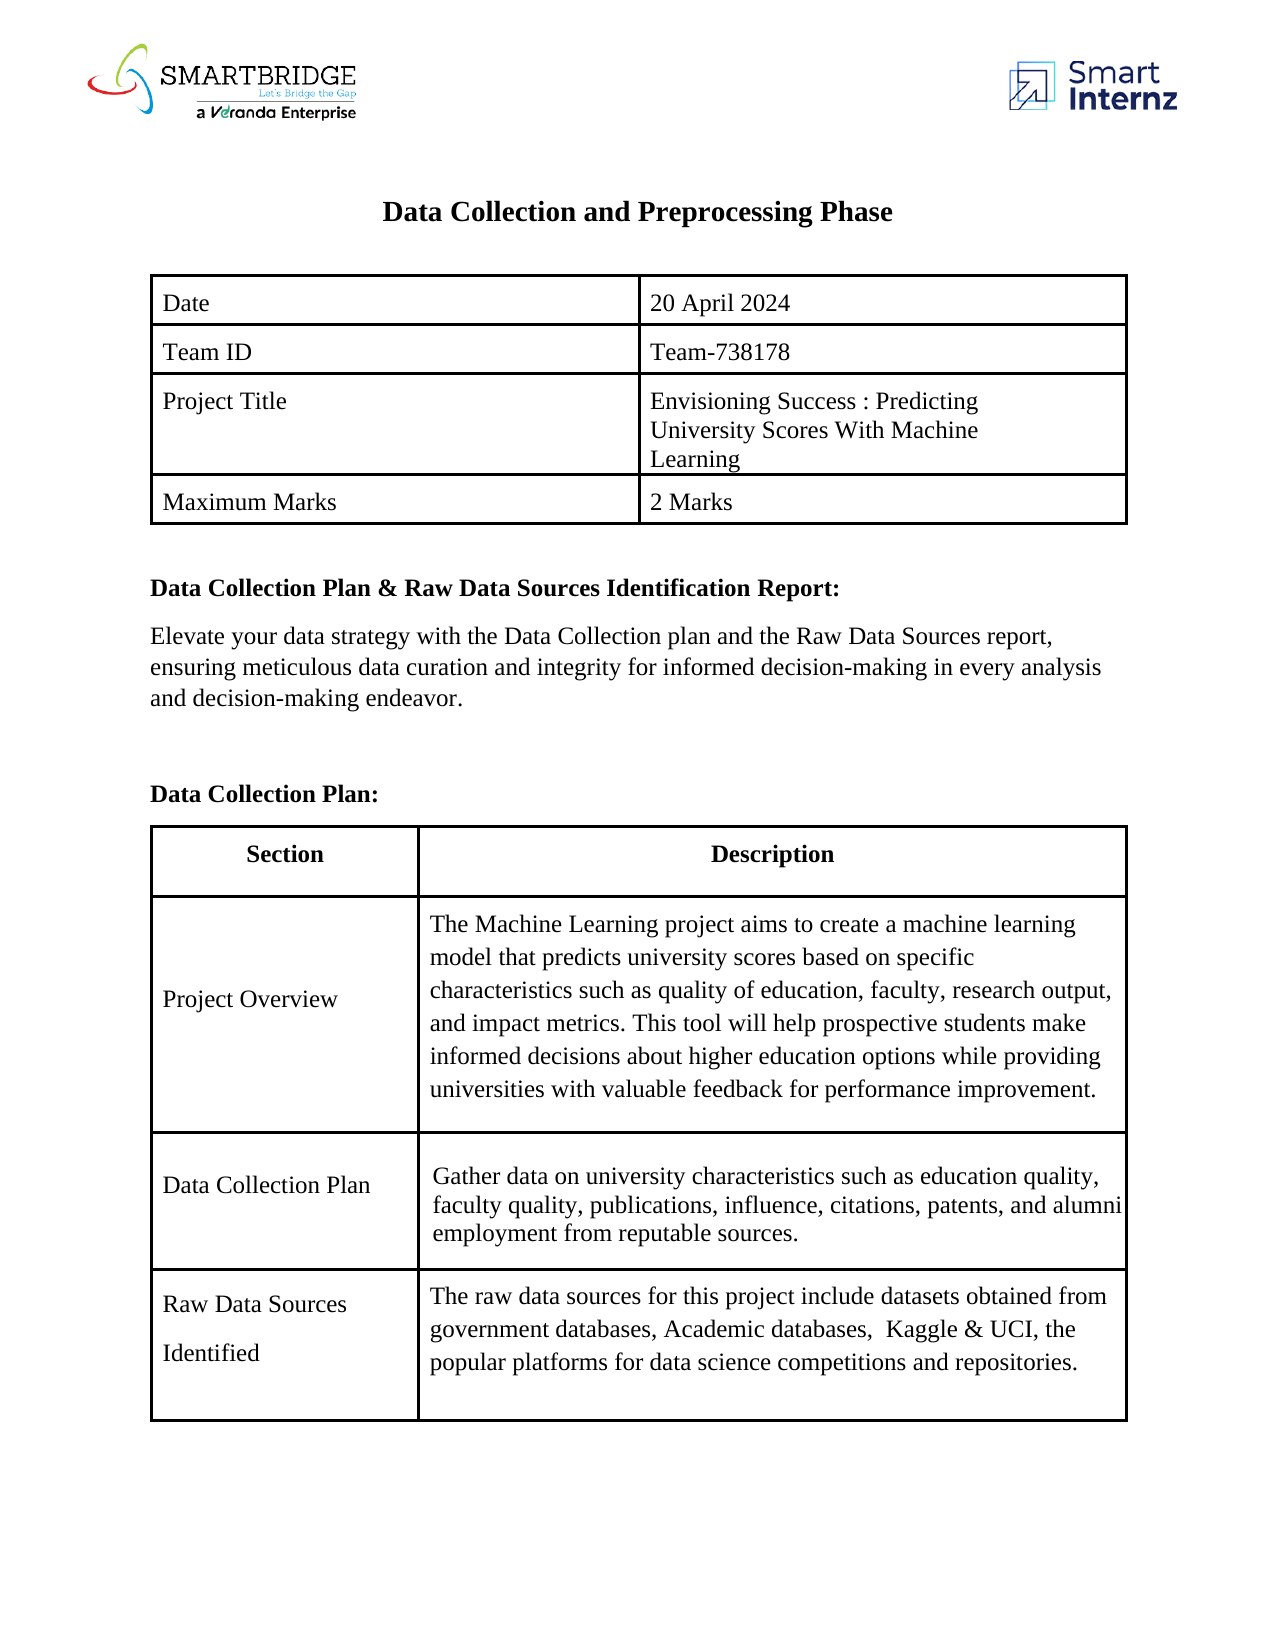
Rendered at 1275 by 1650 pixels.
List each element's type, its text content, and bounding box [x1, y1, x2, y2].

table_cell Project Overview [153, 898, 417, 1131]
table_cell Gather data on university characteristics such as education quality, faculty quality, publications, influence, citations, patents, and alumni employment from reputable sources. [420, 1134, 1125, 1268]
table_header Date [153, 277, 638, 323]
picture [73, 20, 371, 143]
table_cell 2 Marks [641, 476, 1125, 522]
subtitle Data Collection Plan: [150, 779, 1139, 807]
table_header Description [420, 828, 1125, 895]
table_cell Project Title [153, 375, 638, 473]
table_header Section [153, 828, 417, 895]
table_header 20 April 2024 [641, 277, 1125, 323]
table_cell Envisioning Success : Predicting University Scores With Machine Learning [641, 375, 1125, 473]
table_cell The Machine Learning project aims to create a machine learning model that predicts university scores based on specific characteristics such as quality of education, faculty, research output, and impact metrics. This tool will help prospective students make informed decisions about higher education options while providing universities with valuable feedback for performance improvement. [420, 898, 1125, 1131]
picture [1004, 61, 1182, 110]
table_cell Maximum Marks [153, 476, 638, 522]
subtitle Data Collection Plan & Raw Data Sources Identification Report: [150, 573, 1139, 602]
text Elevate your data strategy with the Data Collection plan and the Raw Data Sources report, ensuring meticulous data curation and integrity for informed decision-making in every analysis and decision-making endeavor. [150, 621, 1104, 712]
title Data Collection and Preprocessing Phase [382, 194, 893, 228]
table_cell Team ID [153, 326, 638, 372]
table_cell Team-738178 [641, 326, 1125, 372]
table_cell Data Collection Plan [153, 1134, 417, 1268]
table_cell Raw Data Sources Identified [153, 1271, 417, 1418]
table_cell The raw data sources for this project include datasets obtained from government databases, Academic databases, Kaggle & UCI, the popular platforms for data science competitions and repositories. [420, 1271, 1125, 1418]
